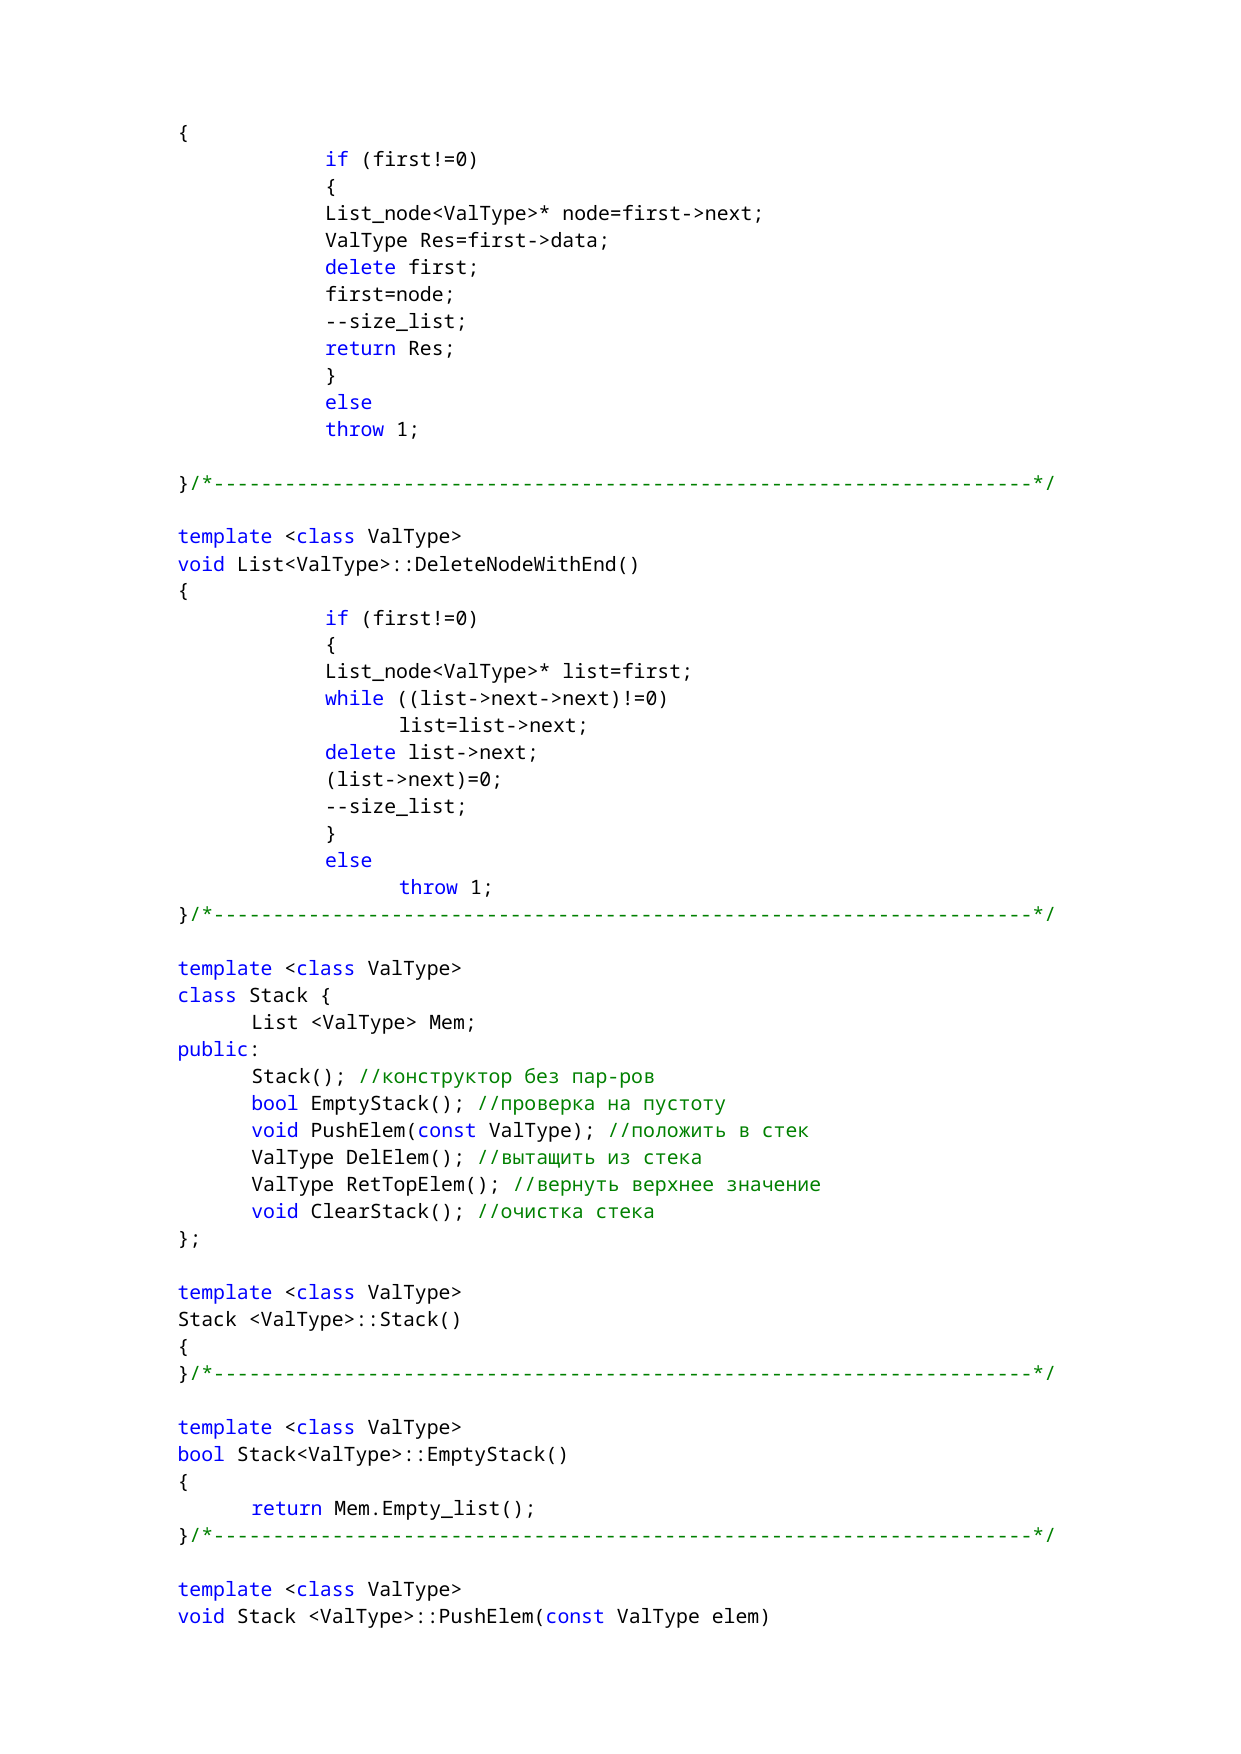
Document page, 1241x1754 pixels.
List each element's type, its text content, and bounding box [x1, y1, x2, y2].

text throw 1; [177, 415, 1152, 442]
text { [177, 1332, 1152, 1359]
text (list->next)=0; [177, 766, 1152, 793]
text List <ValType> Mem; [177, 1008, 1152, 1035]
text { [177, 577, 1152, 604]
text delete list->next; [177, 739, 1152, 766]
text void PushElem(const ValType); //положить в стек [177, 1116, 1152, 1143]
text } [177, 361, 1152, 388]
text return Mem.Empty_list(); [177, 1494, 1152, 1521]
text }/*---------------------------------------------------------------------*/ [177, 901, 1152, 927]
text ValType Res=first->data; [177, 226, 1152, 253]
text void Stack <ValType>::PushElem(const ValType elem) [177, 1602, 1152, 1629]
text List_node<ValType>* node=first->next; [177, 199, 1152, 226]
text class Stack { [177, 981, 1152, 1008]
text List_node<ValType>* list=first; [177, 658, 1152, 685]
text }; [177, 1224, 1152, 1251]
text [177, 469, 1152, 496]
text ValType RetTopElem(); //вернуть верхнее значение [177, 1170, 1152, 1197]
text }/*---------------------------------------------------------------------*/ [177, 1359, 1152, 1386]
text template <class ValType> [177, 954, 1152, 981]
text Stack(); //конструктор без пар-ров [177, 1062, 1152, 1089]
text delete first; [177, 253, 1152, 280]
text { [177, 1467, 1152, 1494]
text else [177, 847, 1152, 873]
text if (first!=0) [177, 604, 1152, 631]
text bool EmptyStack(); //проверка на пустоту [177, 1089, 1152, 1116]
text { [177, 172, 1152, 199]
text else [177, 388, 1152, 415]
text { [177, 118, 1152, 145]
text { [177, 631, 1152, 658]
text return Res; [177, 334, 1152, 361]
text bool Stack<ValType>::EmptyStack() [177, 1440, 1152, 1467]
text list=list->next; [177, 712, 1152, 739]
text } [177, 819, 1152, 847]
text if (first!=0) [177, 145, 1152, 172]
text Stack <ValType>::Stack() [177, 1305, 1152, 1332]
text void ClearStack(); //очистка стека [177, 1197, 1152, 1224]
text --size_list; [177, 793, 1152, 819]
text public: [177, 1035, 1152, 1062]
text first=node; [177, 280, 1152, 307]
text template <class ValType> [177, 1413, 1152, 1440]
text ValType DelElem(); //вытащить из стека [177, 1143, 1152, 1170]
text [177, 1521, 1152, 1548]
text throw 1; [177, 873, 1152, 901]
text void List<ValType>::DeleteNodeWithEnd() [177, 550, 1152, 577]
text template <class ValType> [177, 1575, 1152, 1602]
text template <class ValType> [177, 523, 1152, 550]
text template <class ValType> [177, 1278, 1152, 1305]
text while ((list->next->next)!=0) [177, 685, 1152, 712]
text --size_list; [177, 307, 1152, 334]
